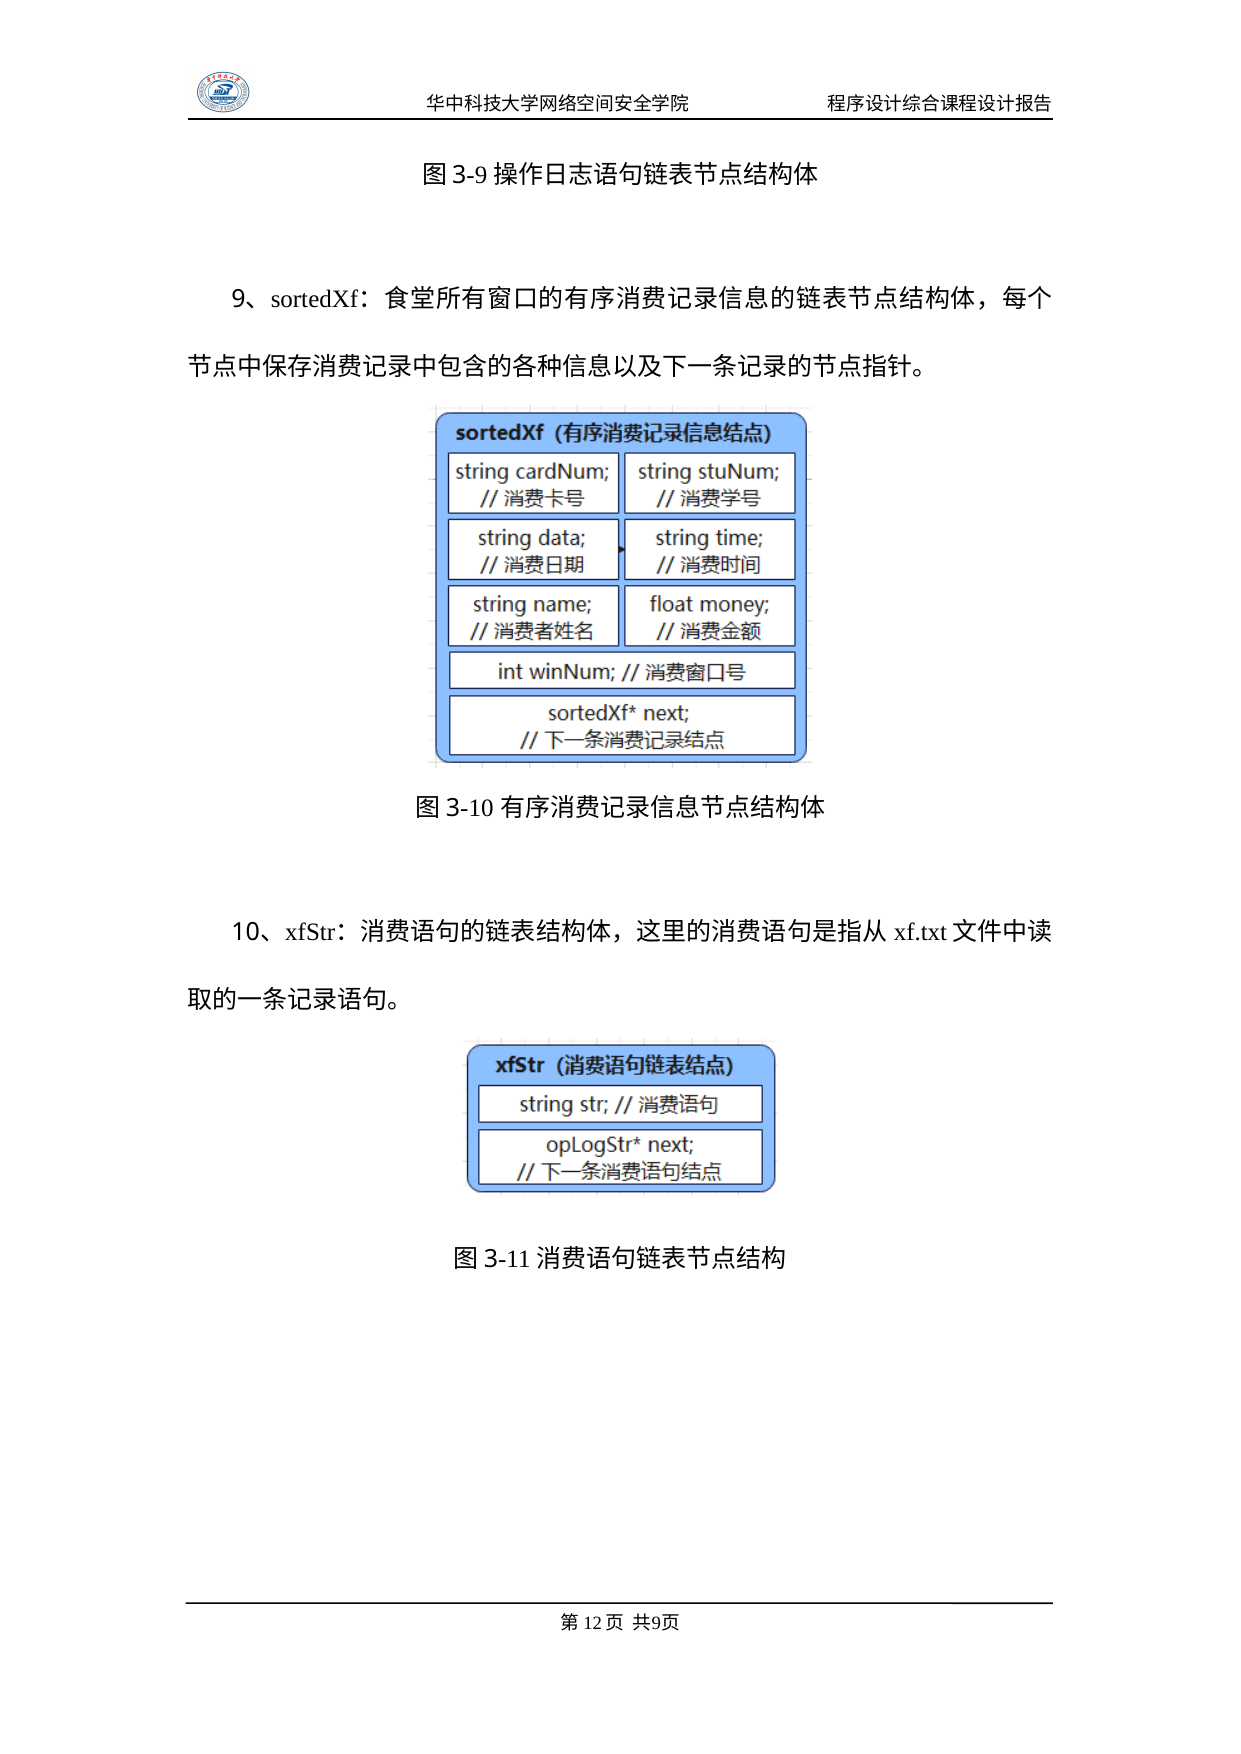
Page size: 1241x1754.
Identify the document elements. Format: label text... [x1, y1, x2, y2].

picture [428, 405, 812, 768]
list 图3-10 有序消费记录信息节点结构体 [187, 783, 1053, 828]
list xfStr：消费语句的链表结构体，这里的消费语句是指从xf.txt文件中读取的一条记录语句。 [187, 906, 1053, 1020]
picture [190, 70, 255, 113]
list 图3-9 操作日志语句链表节点结构体 [187, 150, 1053, 196]
list sortedXf：食堂所有窗口的有序消费记录信息的链表节点结构体，每个节点中保存消费记录中包含的各种信息以及下一条记录的节点指针。 [187, 274, 1053, 387]
list 图3-11 消费语句链表节点结构 [187, 1234, 1053, 1279]
picture [462, 1038, 778, 1195]
